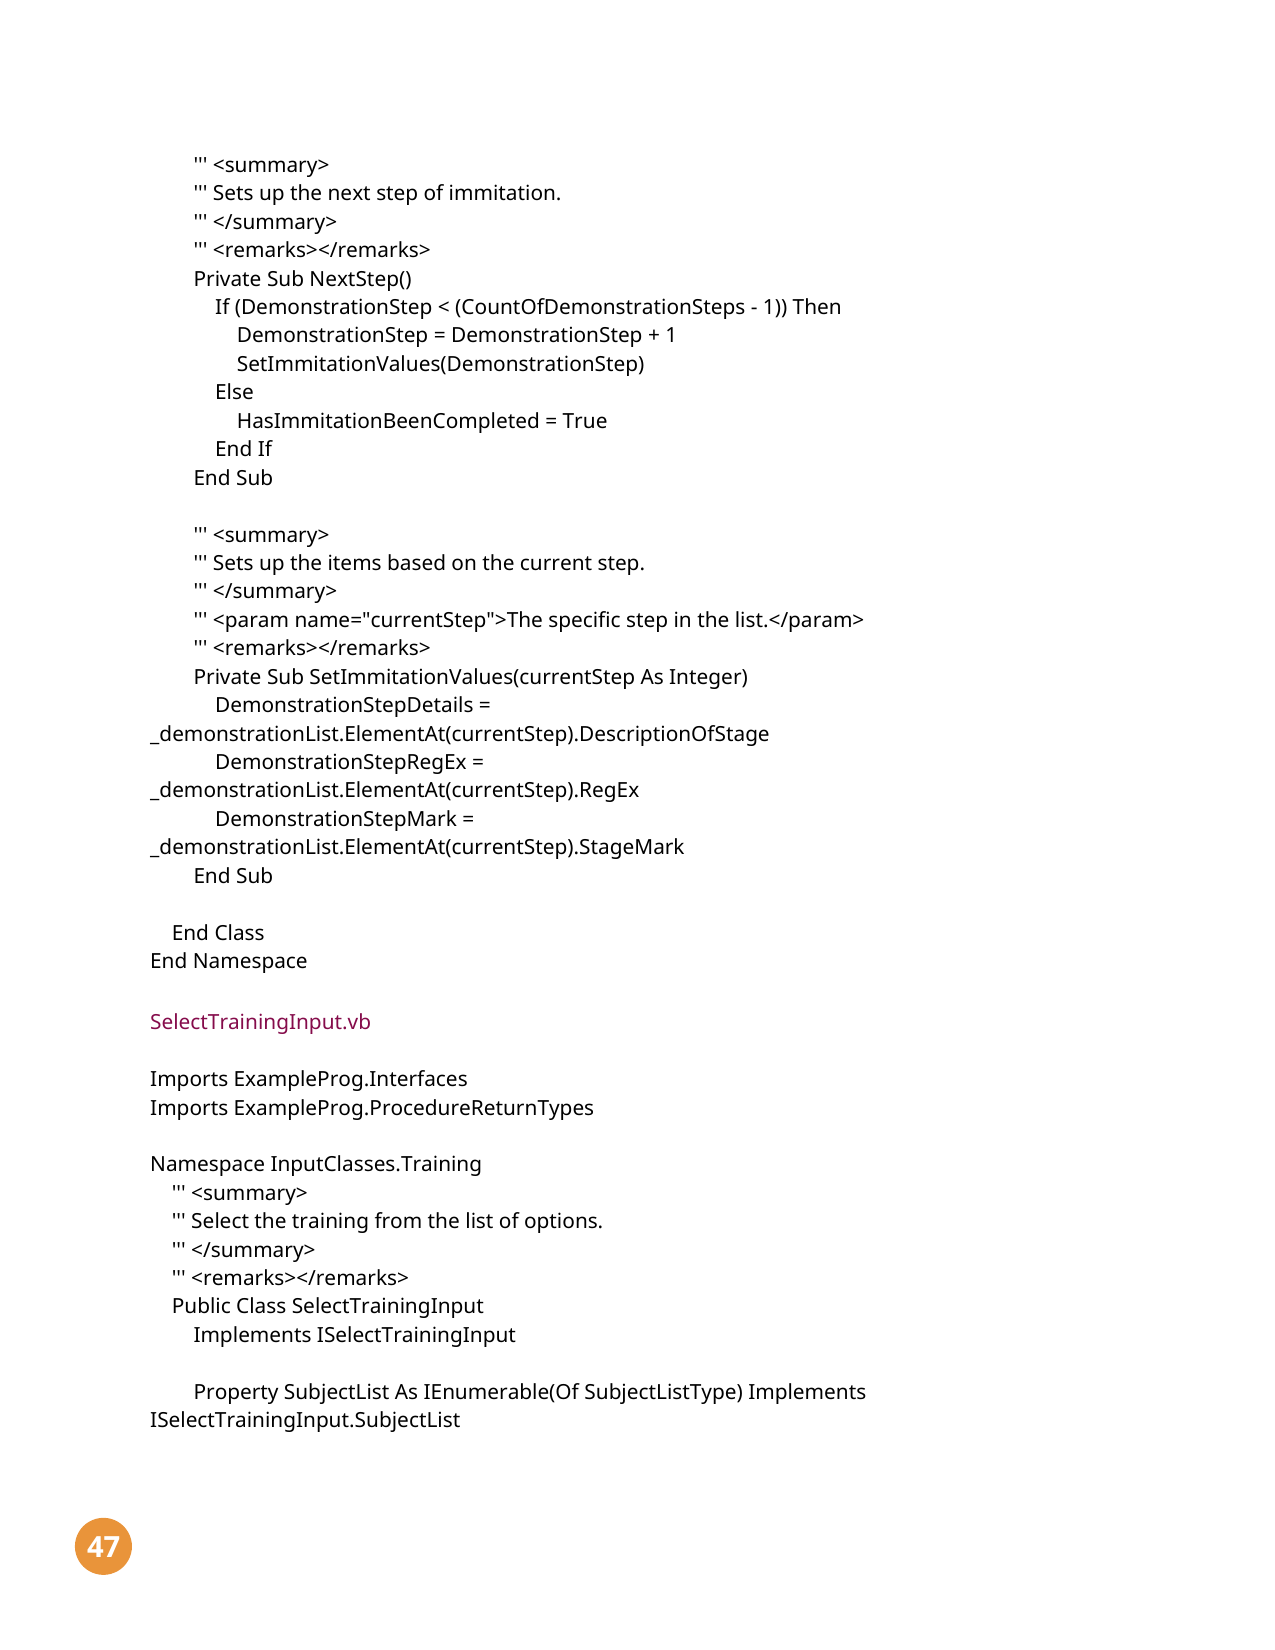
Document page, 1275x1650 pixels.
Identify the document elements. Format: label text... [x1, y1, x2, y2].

text DemonstrationStepMark = _demonstrationList.ElementAt(currentStep).StageMark [150, 804, 900, 861]
text Else [150, 377, 900, 406]
text Imports ExampleProg.Interfaces [150, 1064, 900, 1093]
text End Sub [150, 463, 900, 491]
text End Namespace [150, 946, 900, 975]
text DemonstrationStepDetails = _demonstrationList.ElementAt(currentStep).DescriptionOfStage [150, 690, 900, 747]
text If (DemonstrationStep < (CountOfDemonstrationSteps - 1)) Then [150, 292, 900, 321]
text Public Class SelectTrainingInput [150, 1292, 900, 1320]
text End If [150, 434, 900, 463]
text End Class [150, 918, 900, 946]
text Private Sub NextStep() [150, 264, 900, 292]
text ''' <remarks></remarks> [150, 633, 900, 662]
text ''' Sets up the next step of immitation. [150, 178, 900, 207]
text DemonstrationStepRegEx = _demonstrationList.ElementAt(currentStep).RegEx [150, 747, 900, 804]
text ''' <remarks></remarks> [150, 235, 900, 264]
text DemonstrationStep = DemonstrationStep + 1 [150, 321, 900, 349]
text Imports ExampleProg.ProcedureReturnTypes [150, 1093, 900, 1121]
text ''' </summary> [150, 207, 900, 235]
text ''' Select the training from the list of options. [150, 1206, 900, 1235]
text SetImmitationValues(DemonstrationStep) [150, 349, 900, 377]
text HasImmitationBeenCompleted = True [150, 406, 900, 434]
text End Sub [150, 861, 900, 889]
subtitle SelectTrainingInput.vb [150, 1007, 900, 1036]
text Namespace InputClasses.Training [150, 1149, 900, 1178]
text ''' <summary> [150, 1178, 900, 1206]
text ''' </summary> [150, 1235, 900, 1263]
text ''' </summary> [150, 577, 900, 605]
text ''' <remarks></remarks> [150, 1263, 900, 1292]
text Property SubjectList As IEnumerable(Of SubjectListType) Implements ISelectTrainingInput.SubjectList [150, 1377, 900, 1434]
text ''' <summary> [150, 520, 900, 548]
text ''' Sets up the items based on the current step. [150, 548, 900, 577]
text ''' <summary> [150, 150, 900, 178]
text ''' <param name="currentStep">The specific step in the list.</param> [150, 605, 900, 633]
text Private Sub SetImmitationValues(currentStep As Integer) [150, 662, 900, 690]
text Implements ISelectTrainingInput [150, 1320, 900, 1348]
